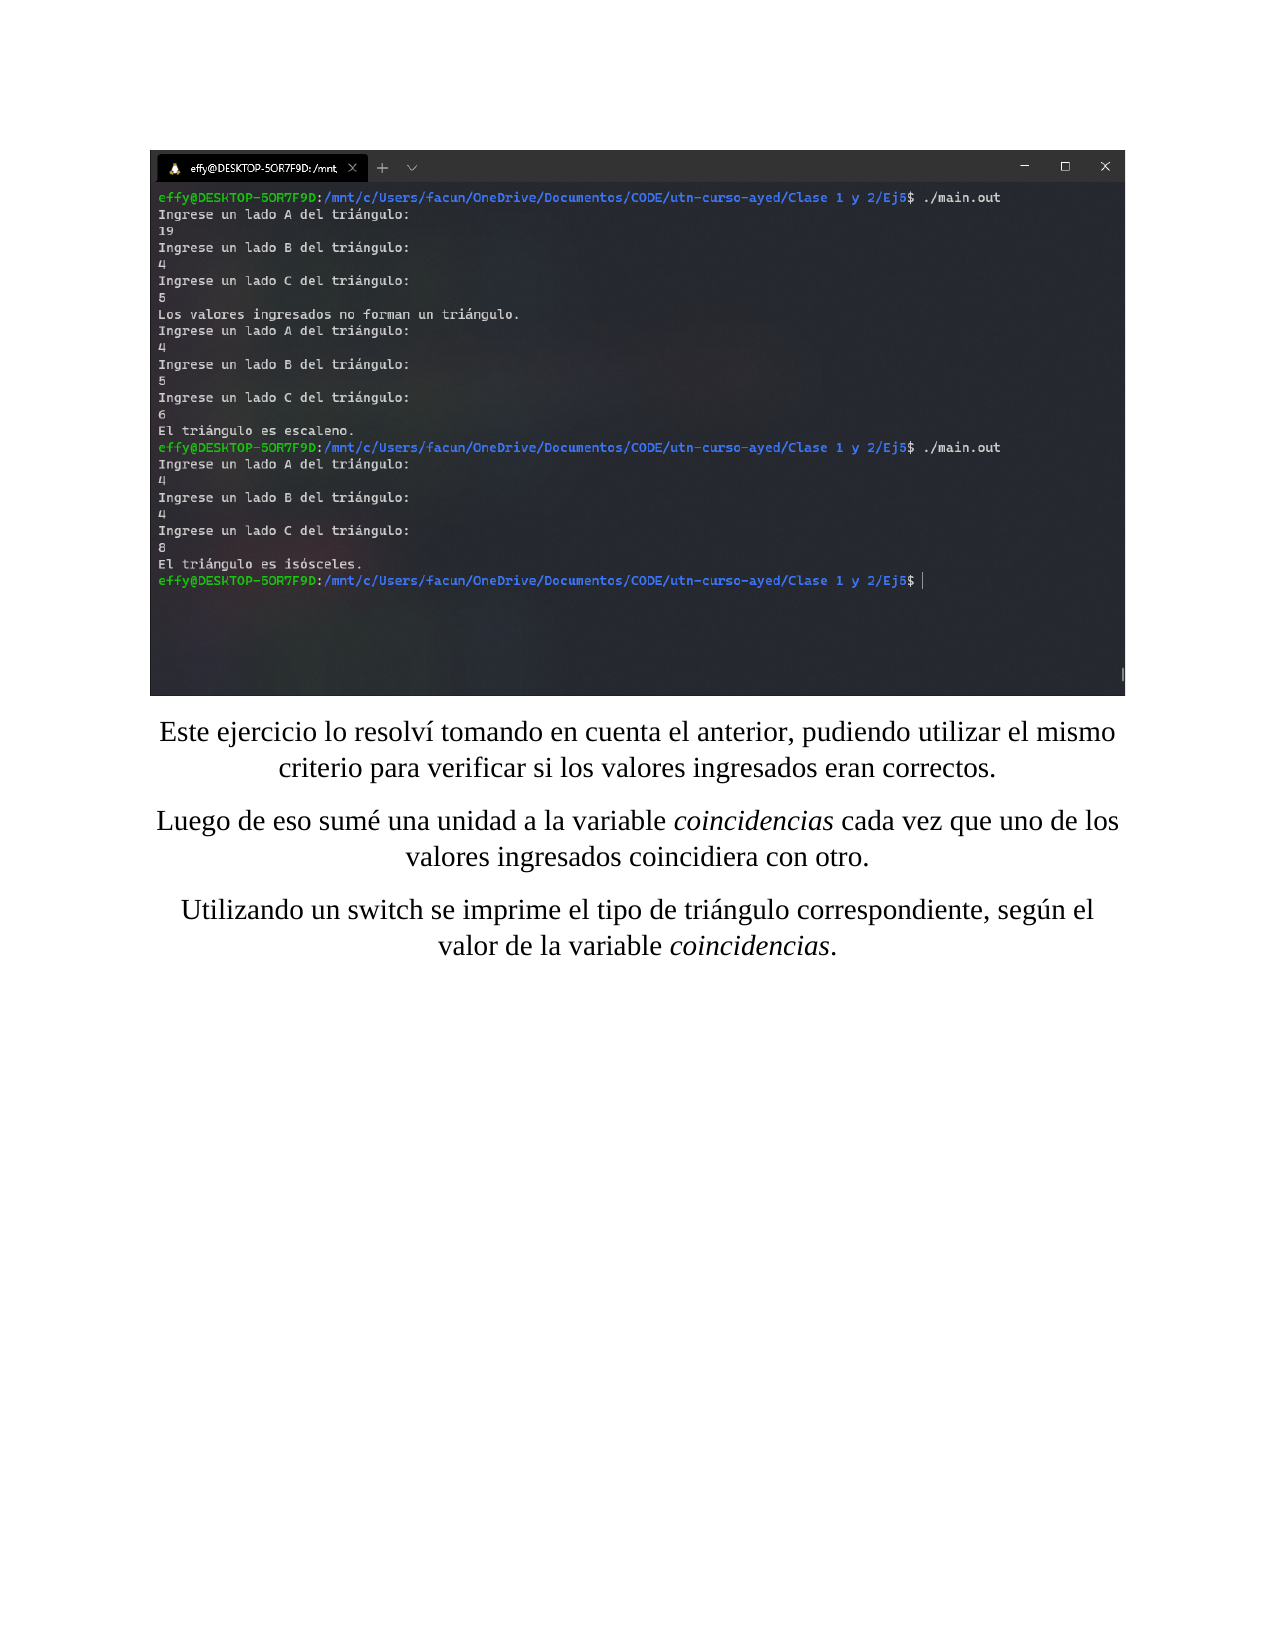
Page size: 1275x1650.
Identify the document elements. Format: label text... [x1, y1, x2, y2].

text Este ejercicio lo resolví tomando en cuenta el anterior, pudiendo utilizar el mismo criterio para verificar si los valores ingresados eran correctos. [150, 714, 1125, 784]
picture [150, 150, 1125, 696]
text Utilizando un switch se imprime el tipo de triángulo correspondiente, según el valor de la variable coincidencias. [150, 892, 1125, 962]
text Luego de eso sumé una unidad a la variable coincidencias cada vez que uno de los valores ingresados coincidiera con otro. [150, 803, 1125, 873]
